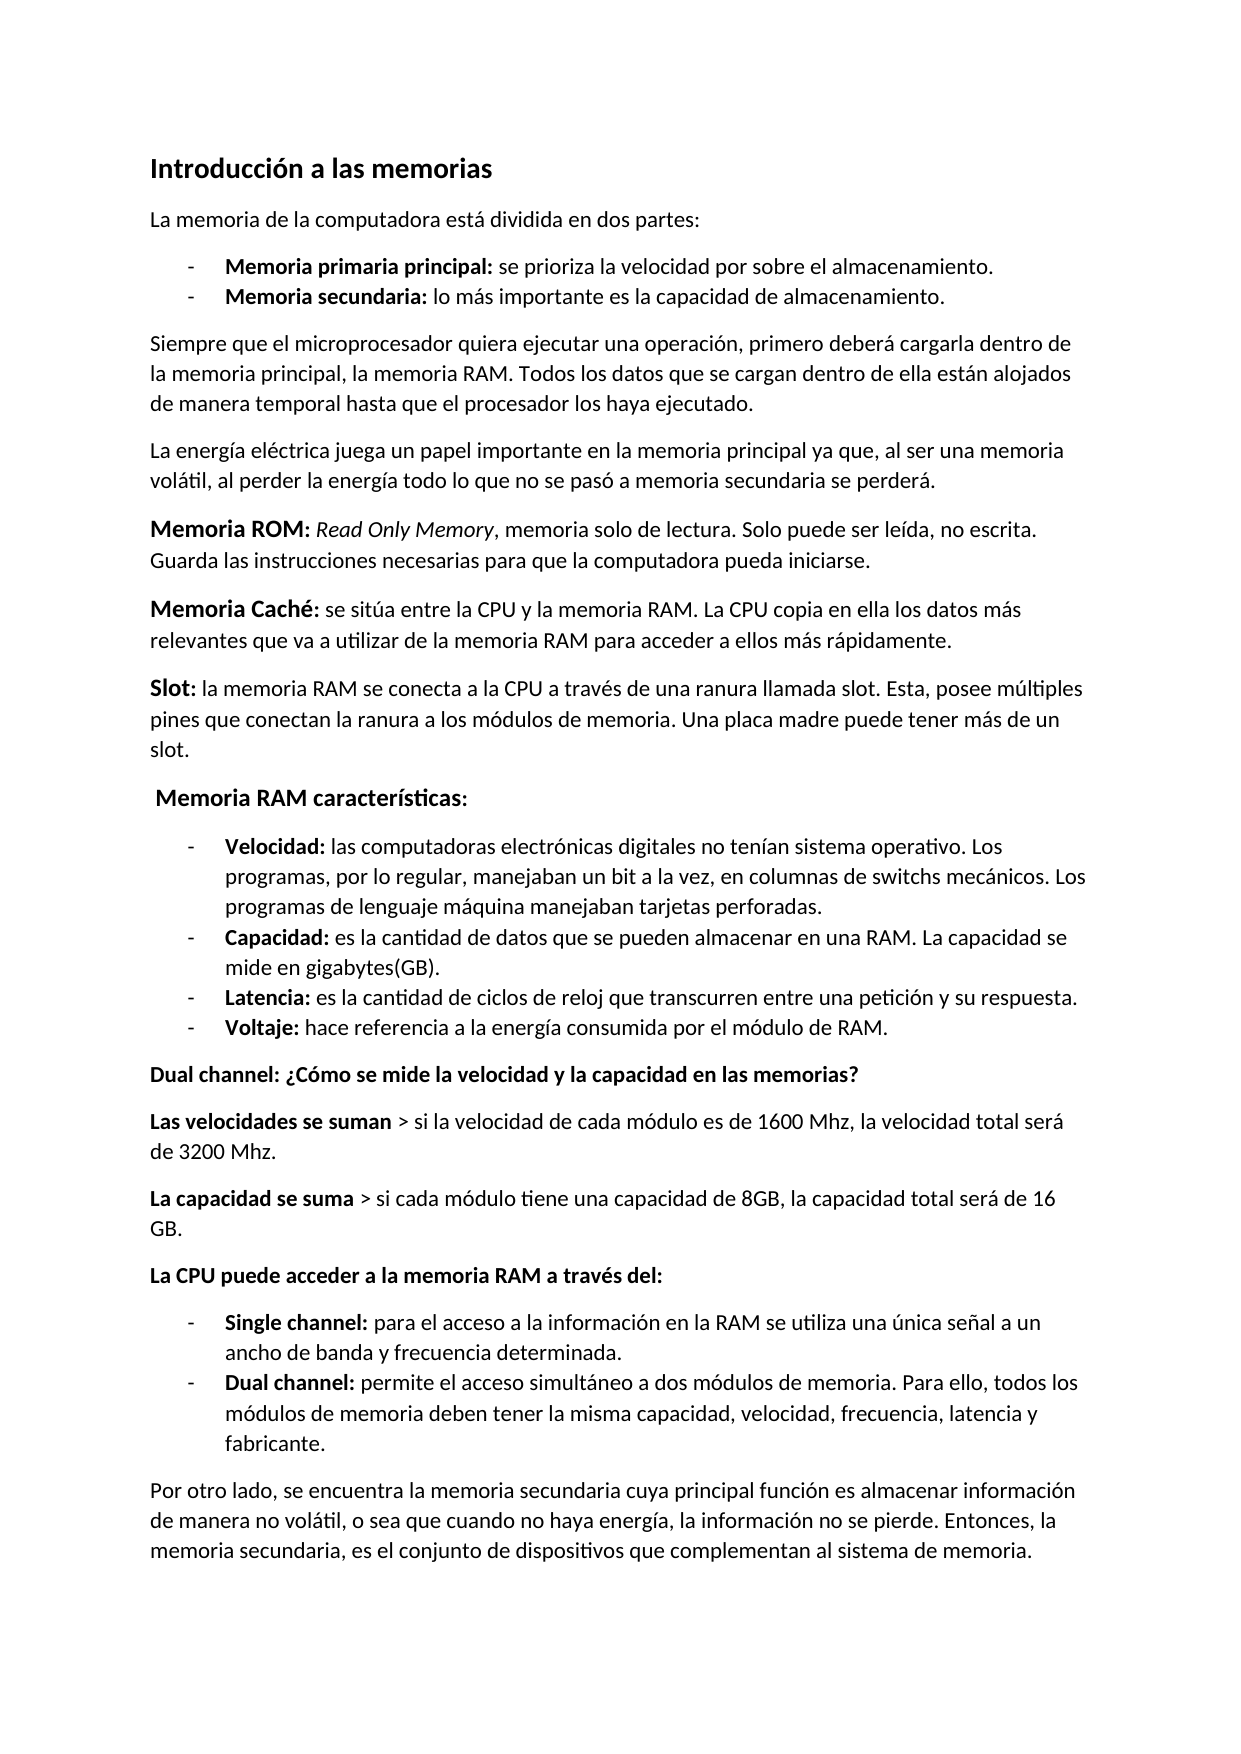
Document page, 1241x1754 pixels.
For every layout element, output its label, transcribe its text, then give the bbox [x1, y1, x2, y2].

text Memoria ROM: Read Only Memory, memoria solo de lectura. Solo puede ser leída, no escrita. Guarda las instrucciones necesarias para que la computadora pueda iniciarse. [150, 513, 1090, 574]
list Memoria secundaria: lo más importante es la capacidad de almacenamiento. [187, 282, 1090, 310]
text Siempre que el microprocesador quiera ejecutar una operación, primero deberá cargarla dentro de la memoria principal, la memoria RAM. Todos los datos que se cargan dentro de ella están alojados de manera temporal hasta que el procesador los haya ejecutado. [150, 329, 1090, 417]
list Latencia: es la cantidad de ciclos de reloj que transcurren entre una petición y su respuesta. [187, 983, 1090, 1011]
text Las velocidades se suman > si la velocidad de cada módulo es de 1600 Mhz, la velocidad total será de 3200 Mhz. [150, 1107, 1090, 1165]
list Dual channel: permite el acceso simultáneo a dos módulos de memoria. Para ello, todos los módulos de memoria deben tener la misma capacidad, velocidad, frecuencia, latencia y fabricante. [187, 1368, 1090, 1457]
text La capacidad se suma > si cada módulo tiene una capacidad de 8GB, la capacidad total será de 16 GB. [150, 1184, 1090, 1242]
text Memoria RAM características: [150, 782, 1090, 813]
text Introducción a las memorias [150, 150, 1090, 186]
text Memoria Caché: se sitúa entre la CPU y la memoria RAM. La CPU copia en ella los datos más relevantes que va a utilizar de la memoria RAM para acceder a ellos más rápidamente. [150, 593, 1090, 654]
text Slot: la memoria RAM se conecta a la CPU a través de una ranura llamada slot. Esta, posee múltiples pines que conectan la ranura a los módulos de memoria. Una placa madre puede tener más de un slot. [150, 673, 1090, 763]
text La memoria de la computadora está dividida en dos partes: [150, 205, 1090, 233]
text Dual channel: ¿Cómo se mide la velocidad y la capacidad en las memorias? [150, 1060, 1090, 1088]
list Capacidad: es la cantidad de datos que se pueden almacenar en una RAM. La capacidad se mide en gigabytes(GB). [187, 923, 1090, 981]
text La energía eléctrica juega un papel importante en la memoria principal ya que, al ser una memoria volátil, al perder la energía todo lo que no se pasó a memoria secundaria se perderá. [150, 436, 1090, 494]
list Velocidad: las computadoras electrónicas digitales no tenían sistema operativo. Los programas, por lo regular, manejaban un bit a la vez, en columnas de switchs mecánicos. Los programas de lenguaje máquina manejaban tarjetas perforadas. [187, 832, 1090, 920]
text La CPU puede acceder a la memoria RAM a través del: [150, 1261, 1090, 1289]
list Voltaje: hace referencia a la energía consumida por el módulo de RAM. [187, 1013, 1090, 1041]
list Single channel: para el acceso a la información en la RAM se utiliza una única señal a un ancho de banda y frecuencia determinada. [187, 1308, 1090, 1366]
text Por otro lado, se encuentra la memoria secundaria cuya principal función es almacenar información de manera no volátil, o sea que cuando no haya energía, la información no se pierde. Entonces, la memoria secundaria, es el conjunto de dispositivos que complementan al sistema de memoria. [150, 1476, 1090, 1564]
list Memoria primaria principal: se prioriza la velocidad por sobre el almacenamiento. [187, 252, 1090, 280]
